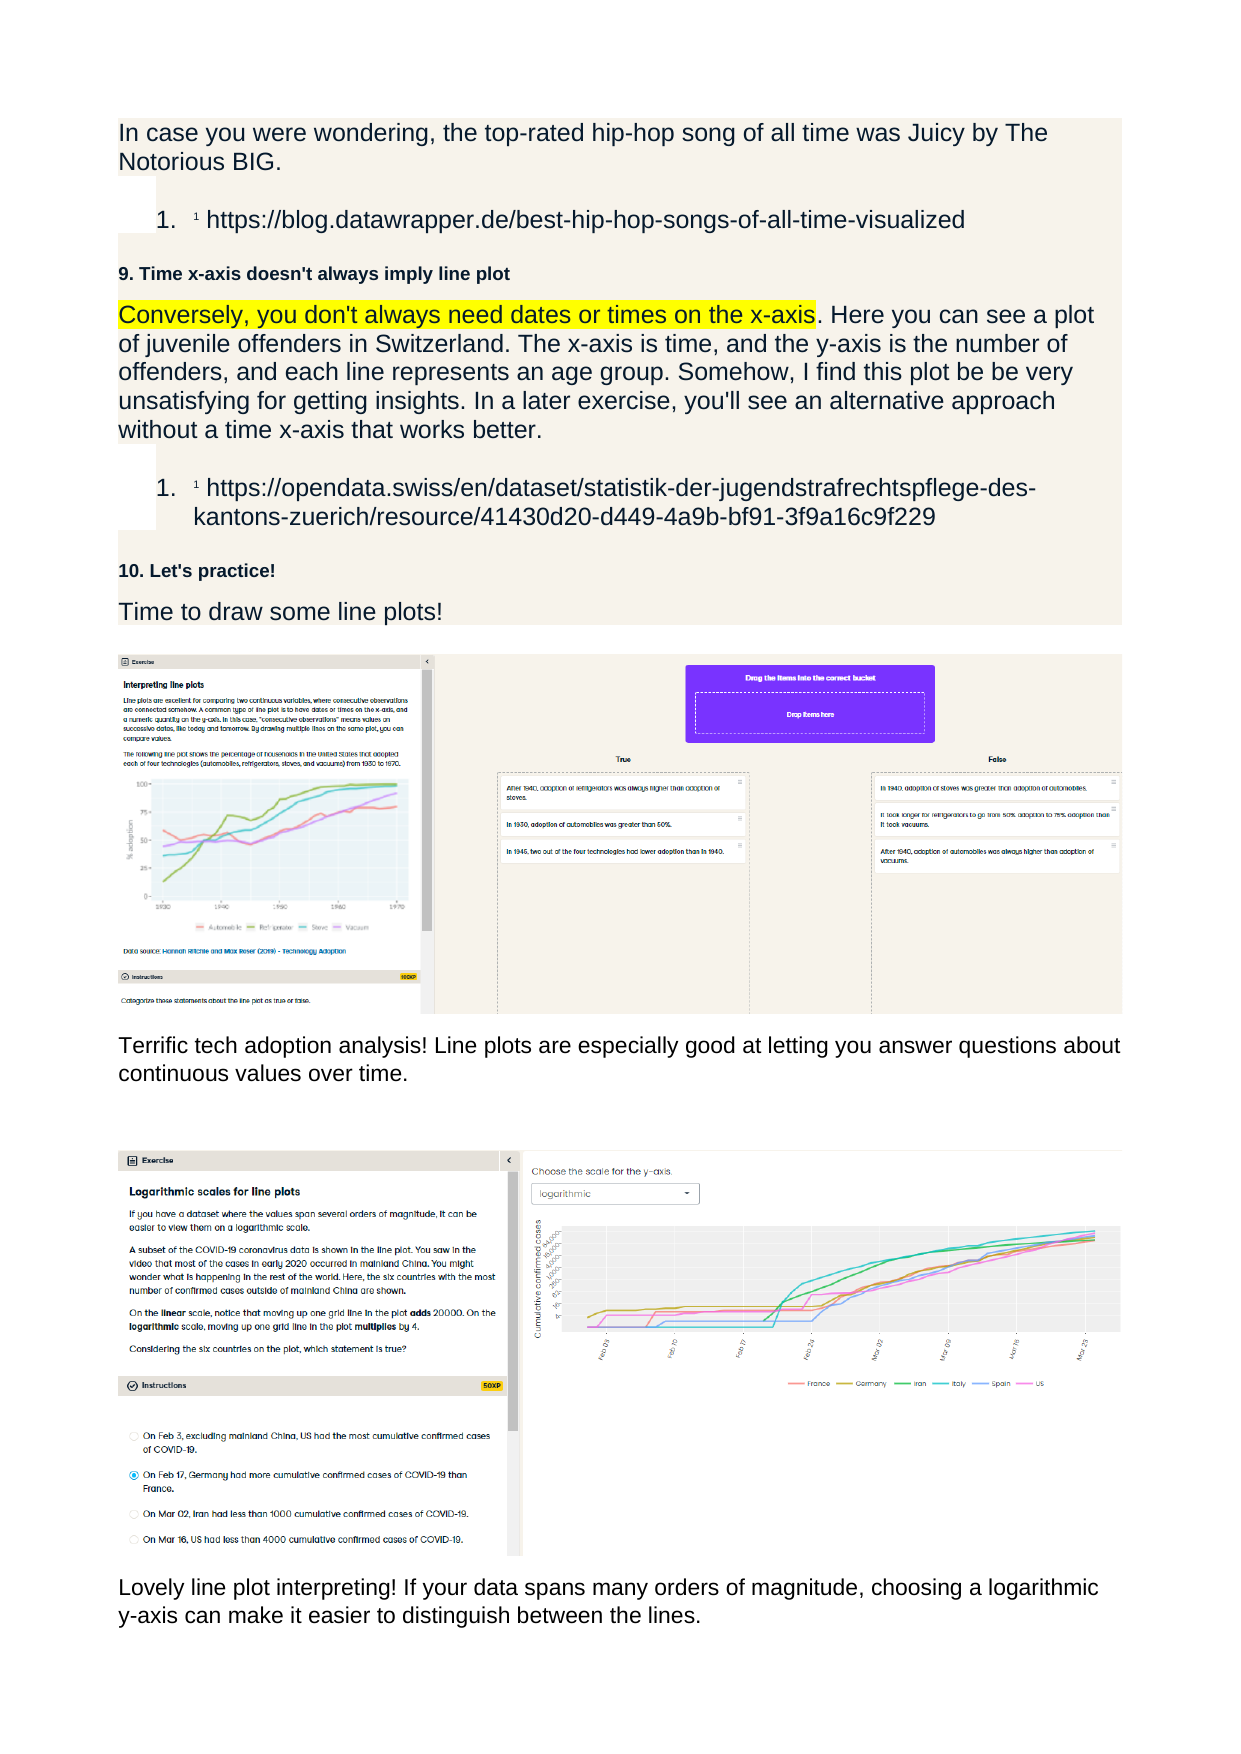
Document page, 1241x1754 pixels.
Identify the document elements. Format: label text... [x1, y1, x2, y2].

text Lovely line plot interpreting! If your data spans many orders of magnitude, choosing a logarithmic y-axis can make it easier to distinguish between the lines. [118, 1574, 1122, 1629]
picture [118, 1150, 1123, 1556]
picture [118, 654, 1123, 1014]
text In case you were wondering, the top-rated hip-hop song of all time was Juicy by The Notorious BIG. [118, 118, 1122, 176]
list 1 https://opendata.swiss/en/dataset/statistik-der-jugendstrafrechtspflege-des-kantons-zuerich/resource/41430d20-d449-4a9b-bf91-3f9a16c9f229 [156, 473, 1122, 530]
text Conversely, you don't always need dates or times on the x-axis. Here you can see a plot of juvenile offenders in Switzerland. The x-axis is time, and the y-axis is the number of offenders, and each line represents an age group. Somehow, I find this plot be be very unsatisfying for getting insights. In a later exercise, you'll see an alternative approach without a time x-axis that works better. [118, 300, 1122, 444]
text 9. Time x-axis doesn't always imply line plot [118, 263, 1122, 284]
text Time to draw some line plots! [118, 597, 1122, 625]
text Terrific tech adoption analysis! Line plots are especially good at letting you answer questions about continuous values over time. [118, 1032, 1122, 1087]
text 10. Let's practice! [118, 559, 1122, 581]
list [156, 205, 1122, 233]
